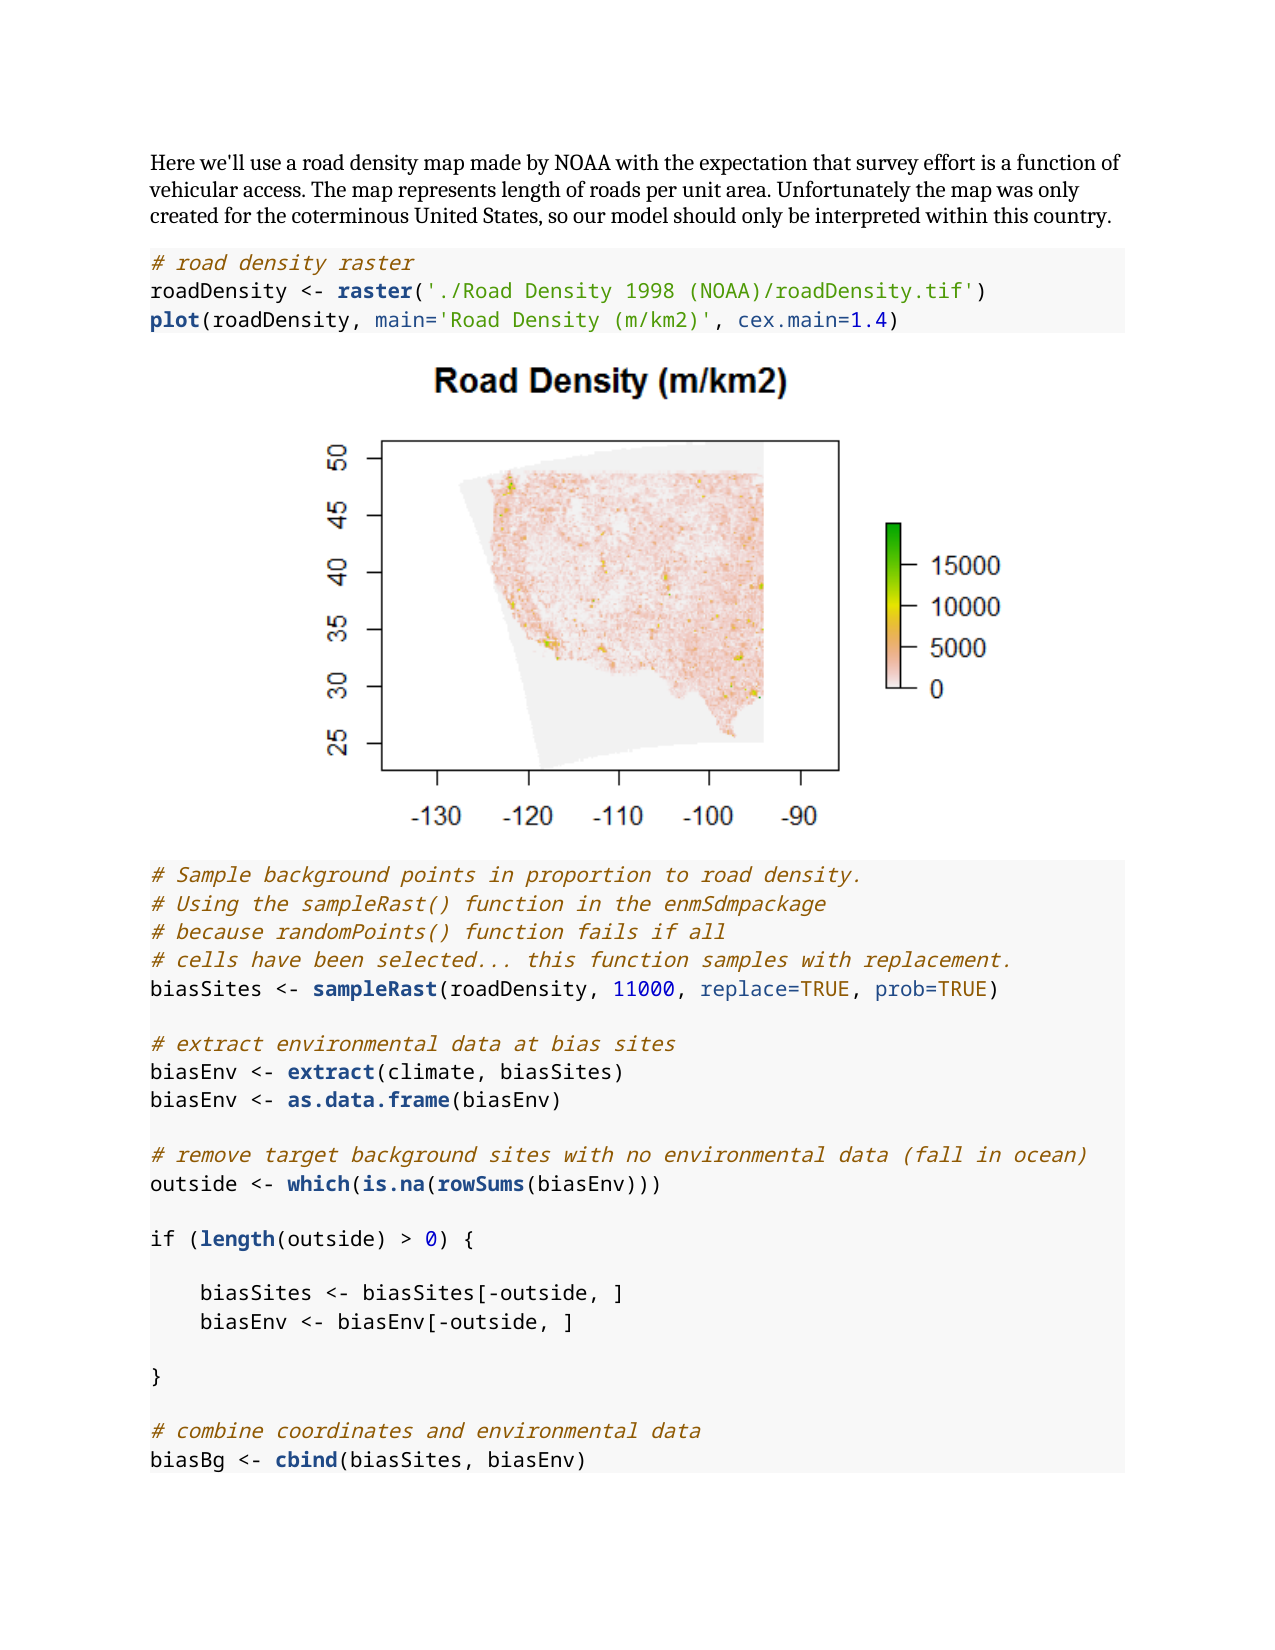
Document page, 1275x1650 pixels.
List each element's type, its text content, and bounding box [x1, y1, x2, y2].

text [150, 860, 1125, 1473]
text # road density raster roadDensity <- raster('./Road Density 1998 (NOAA)/roadDensity.tif') plot(roadDensity, main='Road Density (m/km2)', cex.main=1.4) [412, 248, 1125, 333]
picture [258, 353, 1017, 842]
text Here we'll use a road density map made by NOAA with the expectation that survey effort is a function of vehicular access. The map represents length of roads per unit area. Unfortunately the map was only created for the coterminous United States, so our model should only be interpreted within this country. [150, 150, 1125, 229]
